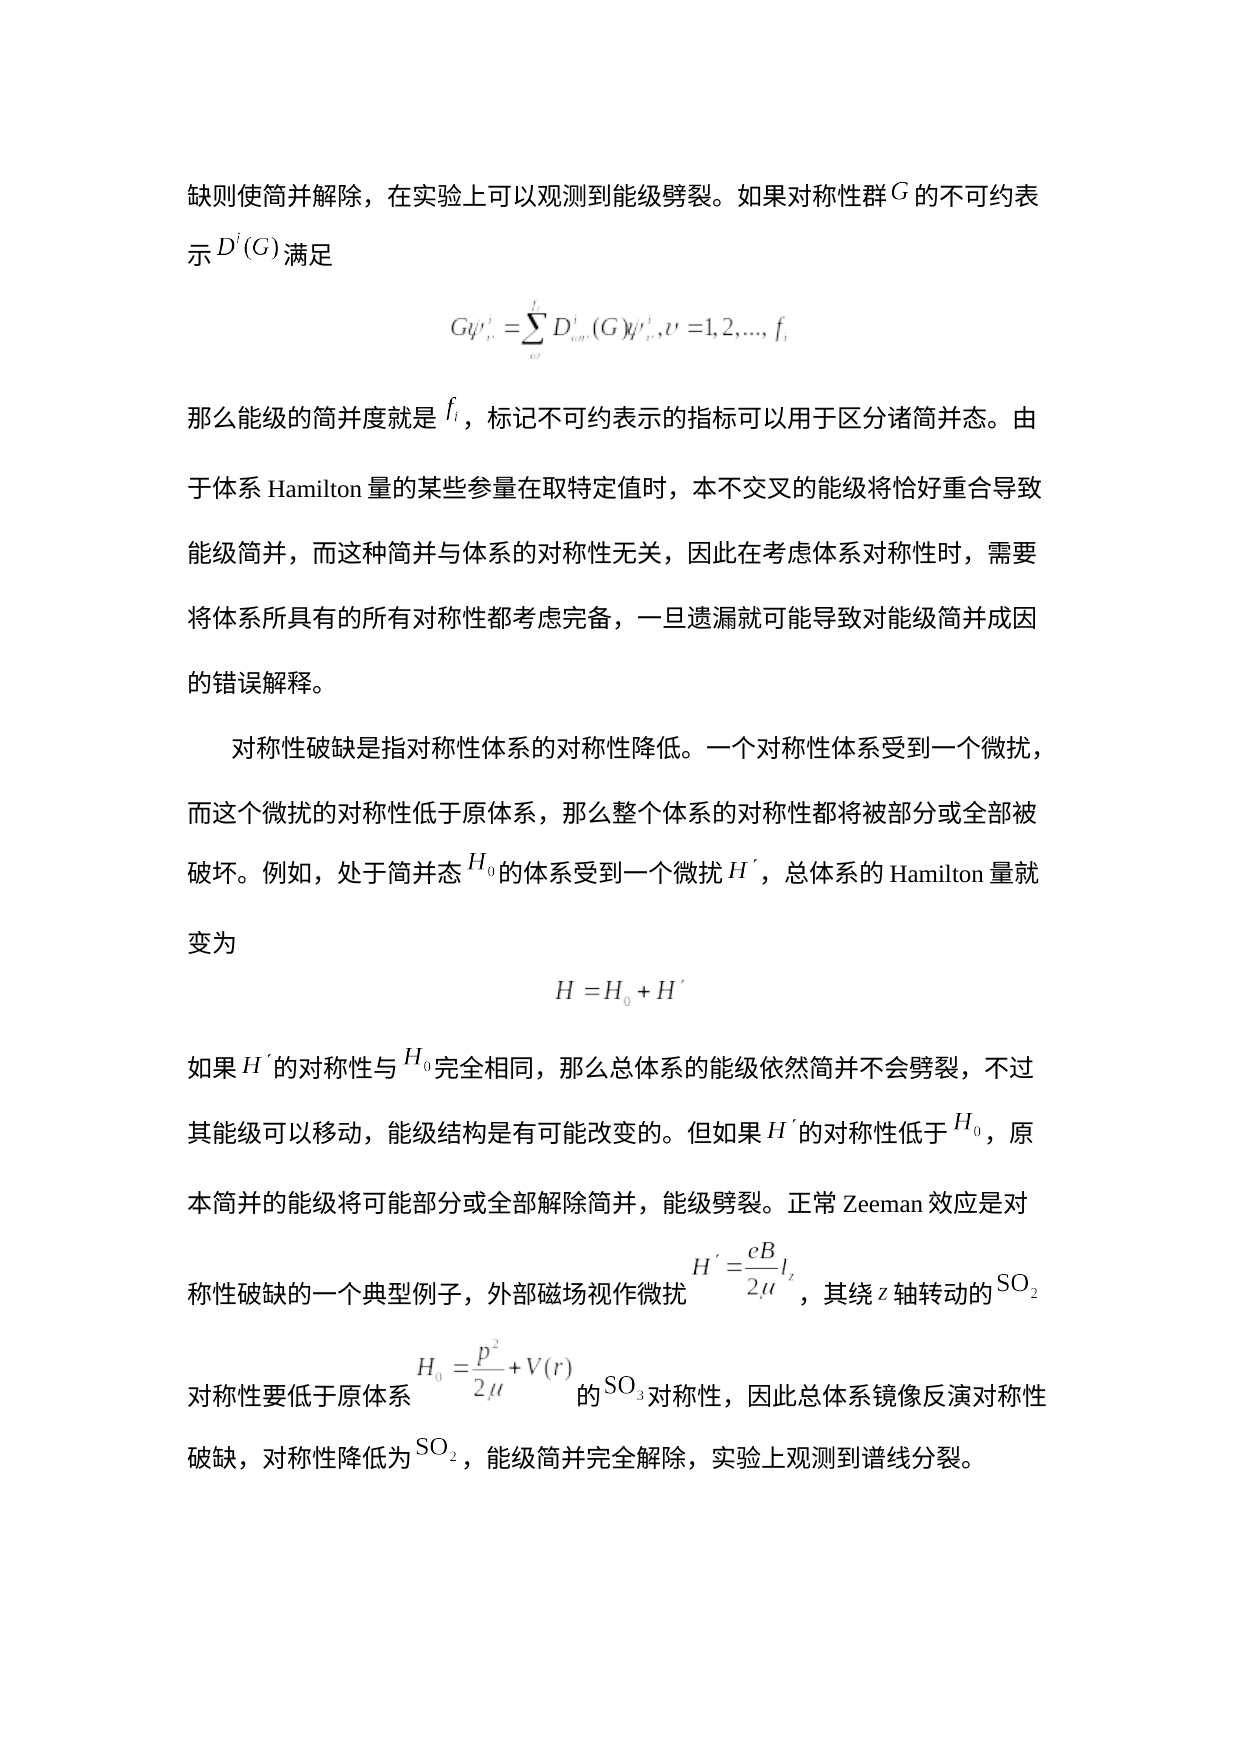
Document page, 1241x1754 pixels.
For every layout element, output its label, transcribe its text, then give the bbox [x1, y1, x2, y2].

text (16) [187, 292, 1053, 389]
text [187, 162, 1053, 292]
text 那么能级的简并度就是，标记不可约表示的指标可以用于区分诸简并态。由于体系Hamilton量的某些参量在取特定值时，本不交叉的能级将恰好重合导致能级简并，而这种简并与体系的对称性无关，因此在考虑体系对称性时，需要将体系所具有的所有对称性都考虑完备，一旦遗漏就可能导致对能级简并成因的错误解释。 [187, 389, 1053, 714]
text 如果的对称性与完全相同，那么总体系的能级依然简并不会劈裂，不过其能级可以移动，能级结构是有可能改变的。但如果的对称性低于，原本简并的能级将可能部分或全部解除简并，能级劈裂。正常Zeeman效应是对称性破缺的一个典型例子，外部磁场视作微扰，其绕轴转动的对称性要低于原体系的对称性，因此总体系镜像反演对称性破缺，对称性降低为，能级简并完全解除，实验上观测到谱线分裂。 [187, 1039, 1053, 1494]
text (17) [187, 974, 1053, 1039]
text 对称性破缺是指对称性体系的对称性降低。一个对称性体系受到一个微扰，而这个微扰的对称性低于原体系，那么整个体系的对称性都将被部分或全部被破坏。例如，处于简并态的体系受到一个微扰，总体系的Hamilton量就变为 [187, 714, 1053, 974]
